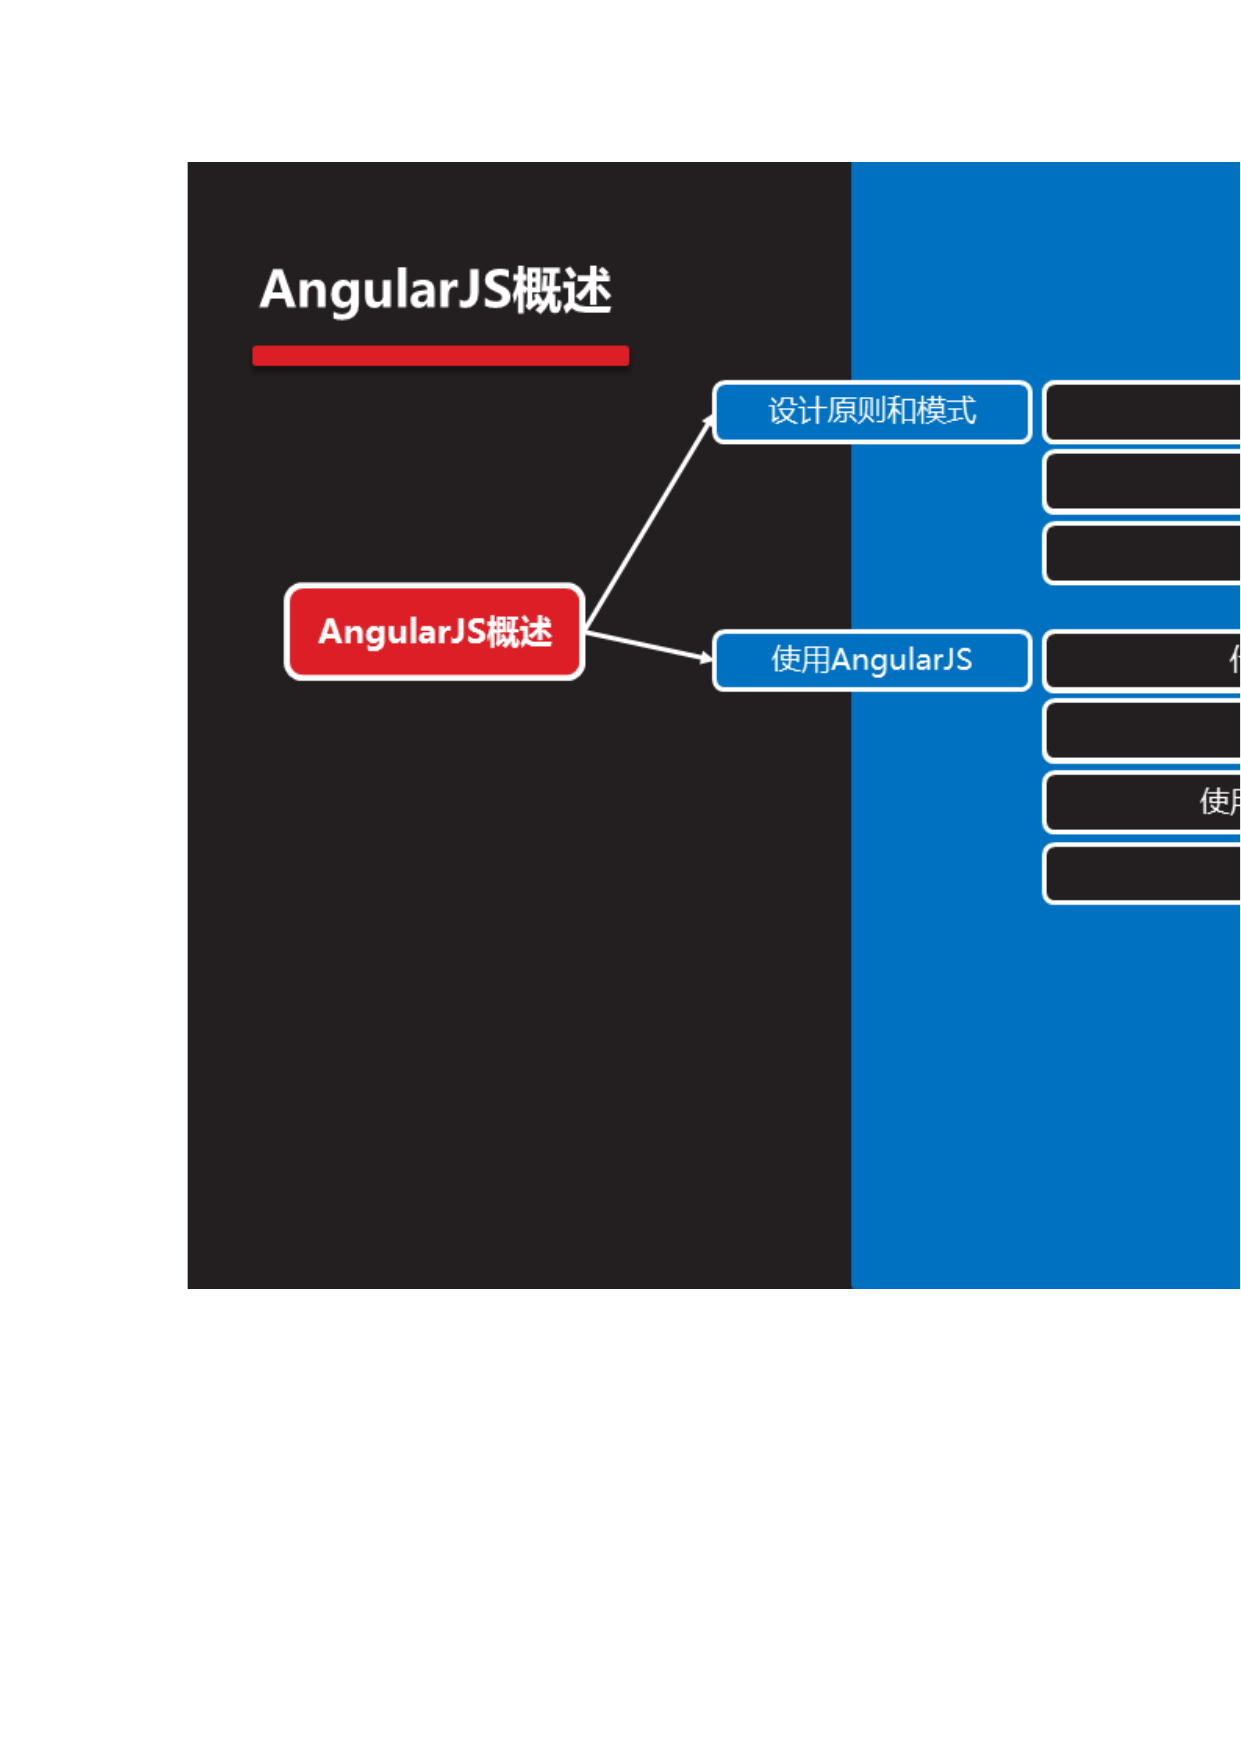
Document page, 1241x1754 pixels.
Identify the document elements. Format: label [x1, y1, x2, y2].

picture [187, 162, 1241, 1289]
